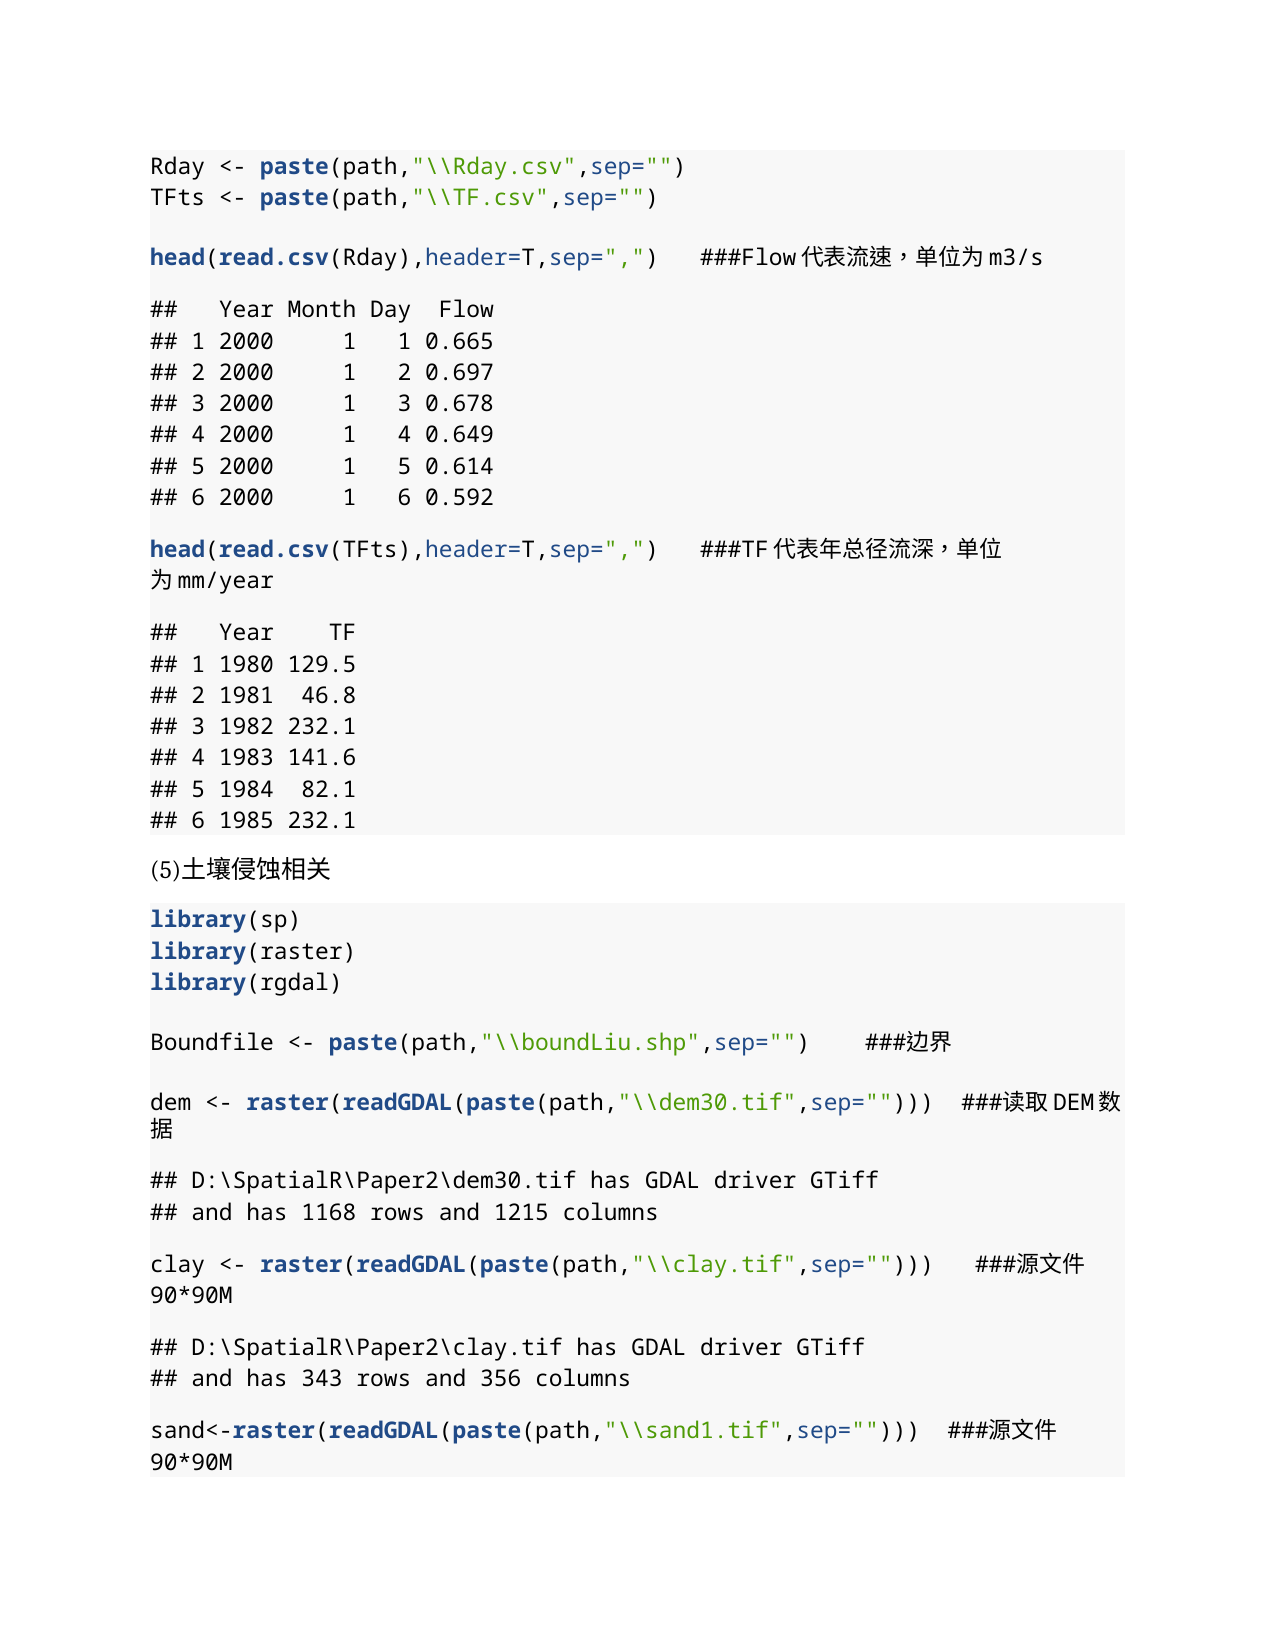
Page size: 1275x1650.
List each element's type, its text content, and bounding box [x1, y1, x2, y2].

text Rday <- paste(path,"\\Rday.csv",sep="") TFts <- paste(path,"\\TF.csv",sep="") head(read.csv(Rday),header=T,sep=",") ###Flow代表流速，单位为m3/s [150, 150, 1125, 272]
text head(read.csv(TFts),header=T,sep=",") ###TF代表年总径流深，单位为mm/year [274, 533, 1125, 595]
text clay <- raster(readGDAL(paste(path,"\\clay.tif",sep=""))) ###源文件90*90M [232, 1248, 1125, 1310]
text library(sp) library(raster) library(rgdal) Boundfile <- paste(path,"\\boundLiu.shp",sep="") ###边界 dem <- raster(readGDAL(paste(path,"\\dem30.tif",sep=""))) ###读取DEM数据 [150, 903, 1125, 1143]
text ## Year Month Day Flow ## 1 2000 1 1 0.665 ## 2 2000 1 2 0.697 ## 3 2000 1 3 0.678 ## 4 2000 1 4 0.649 ## 5 2000 1 5 0.614 ## 6 2000 1 6 0.592 [150, 293, 1125, 512]
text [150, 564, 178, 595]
text sand<-raster(readGDAL(paste(path,"\\sand1.tif",sep=""))) ###源文件90*90M [232, 1414, 1125, 1477]
text ## D:\SpatialR\Paper2\clay.tif has GDAL driver GTiff ## and has 343 rows and 356 columns [150, 1331, 1125, 1393]
text ## D:\SpatialR\Paper2\dem30.tif has GDAL driver GTiff ## and has 1168 rows and 1215 columns [150, 1164, 1125, 1227]
text ## Year TF ## 1 1980 129.5 ## 2 1981 46.8 ## 3 1982 232.1 ## 4 1983 141.6 ## 5 1984 82.1 ## 6 1985 232.1 [150, 616, 1125, 835]
text (5)土壤侵蚀相关 [150, 856, 1125, 884]
